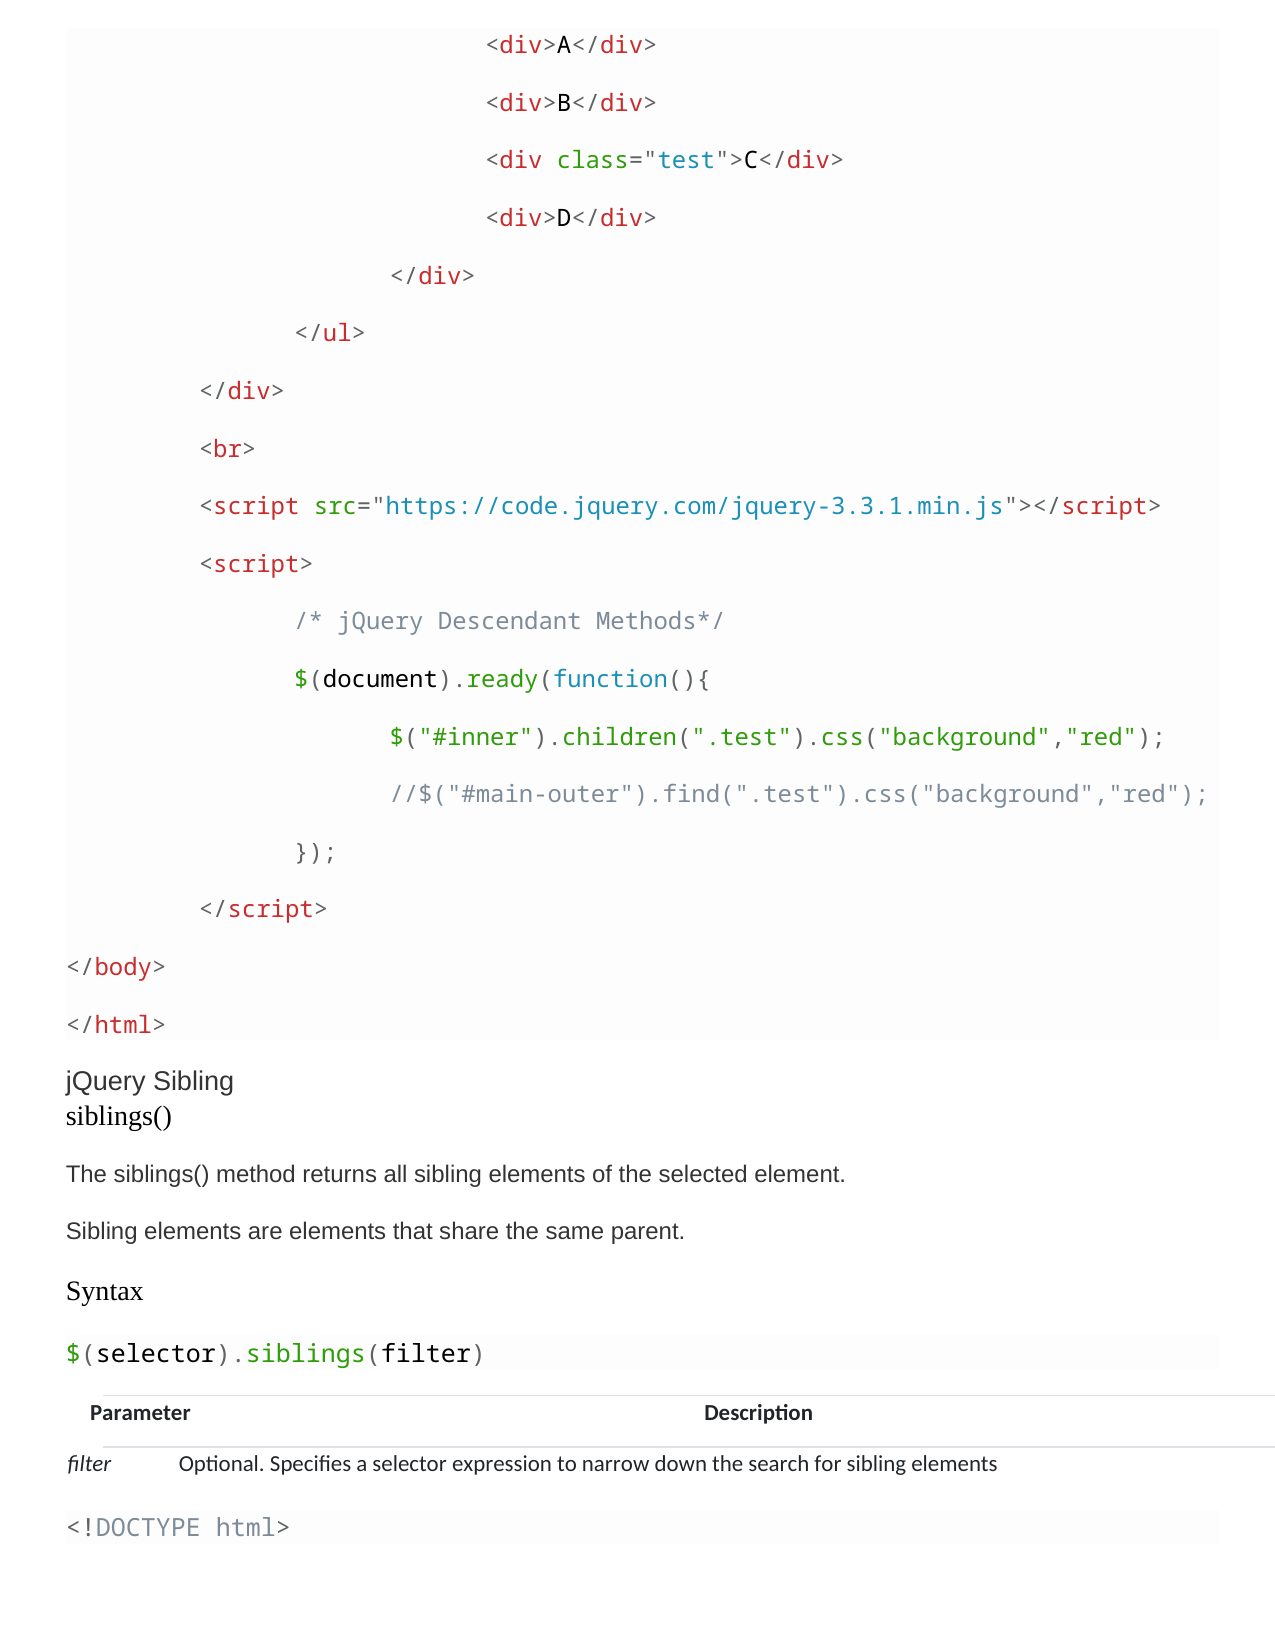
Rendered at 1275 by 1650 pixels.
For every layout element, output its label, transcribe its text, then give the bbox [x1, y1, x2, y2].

text </html> [66, 1007, 1219, 1040]
text <!DOCTYPE html> [66, 1510, 1219, 1544]
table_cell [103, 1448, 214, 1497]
text <div>A</div> [66, 28, 1219, 61]
text </ul> [66, 316, 1219, 349]
text </script> [66, 892, 1219, 925]
text <br> [66, 431, 1219, 464]
text <div>D</div> [66, 201, 1219, 233]
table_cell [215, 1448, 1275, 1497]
text }); [66, 834, 1219, 867]
text /* jQuery Descendant Methods*/ [66, 604, 1219, 637]
text $(document).ready(function(){ [66, 662, 1219, 694]
text <script src="https://code.jquery.com/jquery-3.3.1.min.js"></script> [66, 489, 1219, 522]
text $(selector).siblings(filter) [66, 1335, 1219, 1369]
text <div class="test">C</div> [66, 143, 1219, 176]
text </body> [66, 950, 1219, 982]
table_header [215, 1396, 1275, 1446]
text </div> [66, 258, 1219, 291]
text <div>B</div> [66, 86, 1219, 118]
subtitle siblings() [66, 1099, 1219, 1131]
subtitle Syntax [66, 1274, 1219, 1306]
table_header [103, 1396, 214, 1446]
text $("#inner").children(".test").css("background","red"); [66, 719, 1219, 752]
text <script> [66, 547, 1219, 579]
text //$("#main-outer").find(".test").css("background","red"); [66, 777, 1219, 809]
text </div> [66, 374, 1219, 406]
text The siblings() method returns all sibling elements of the selected element. [66, 1160, 1219, 1188]
text Sibling elements are elements that share the same parent. [66, 1217, 1219, 1245]
subtitle jQuery Sibling [66, 1065, 1219, 1096]
